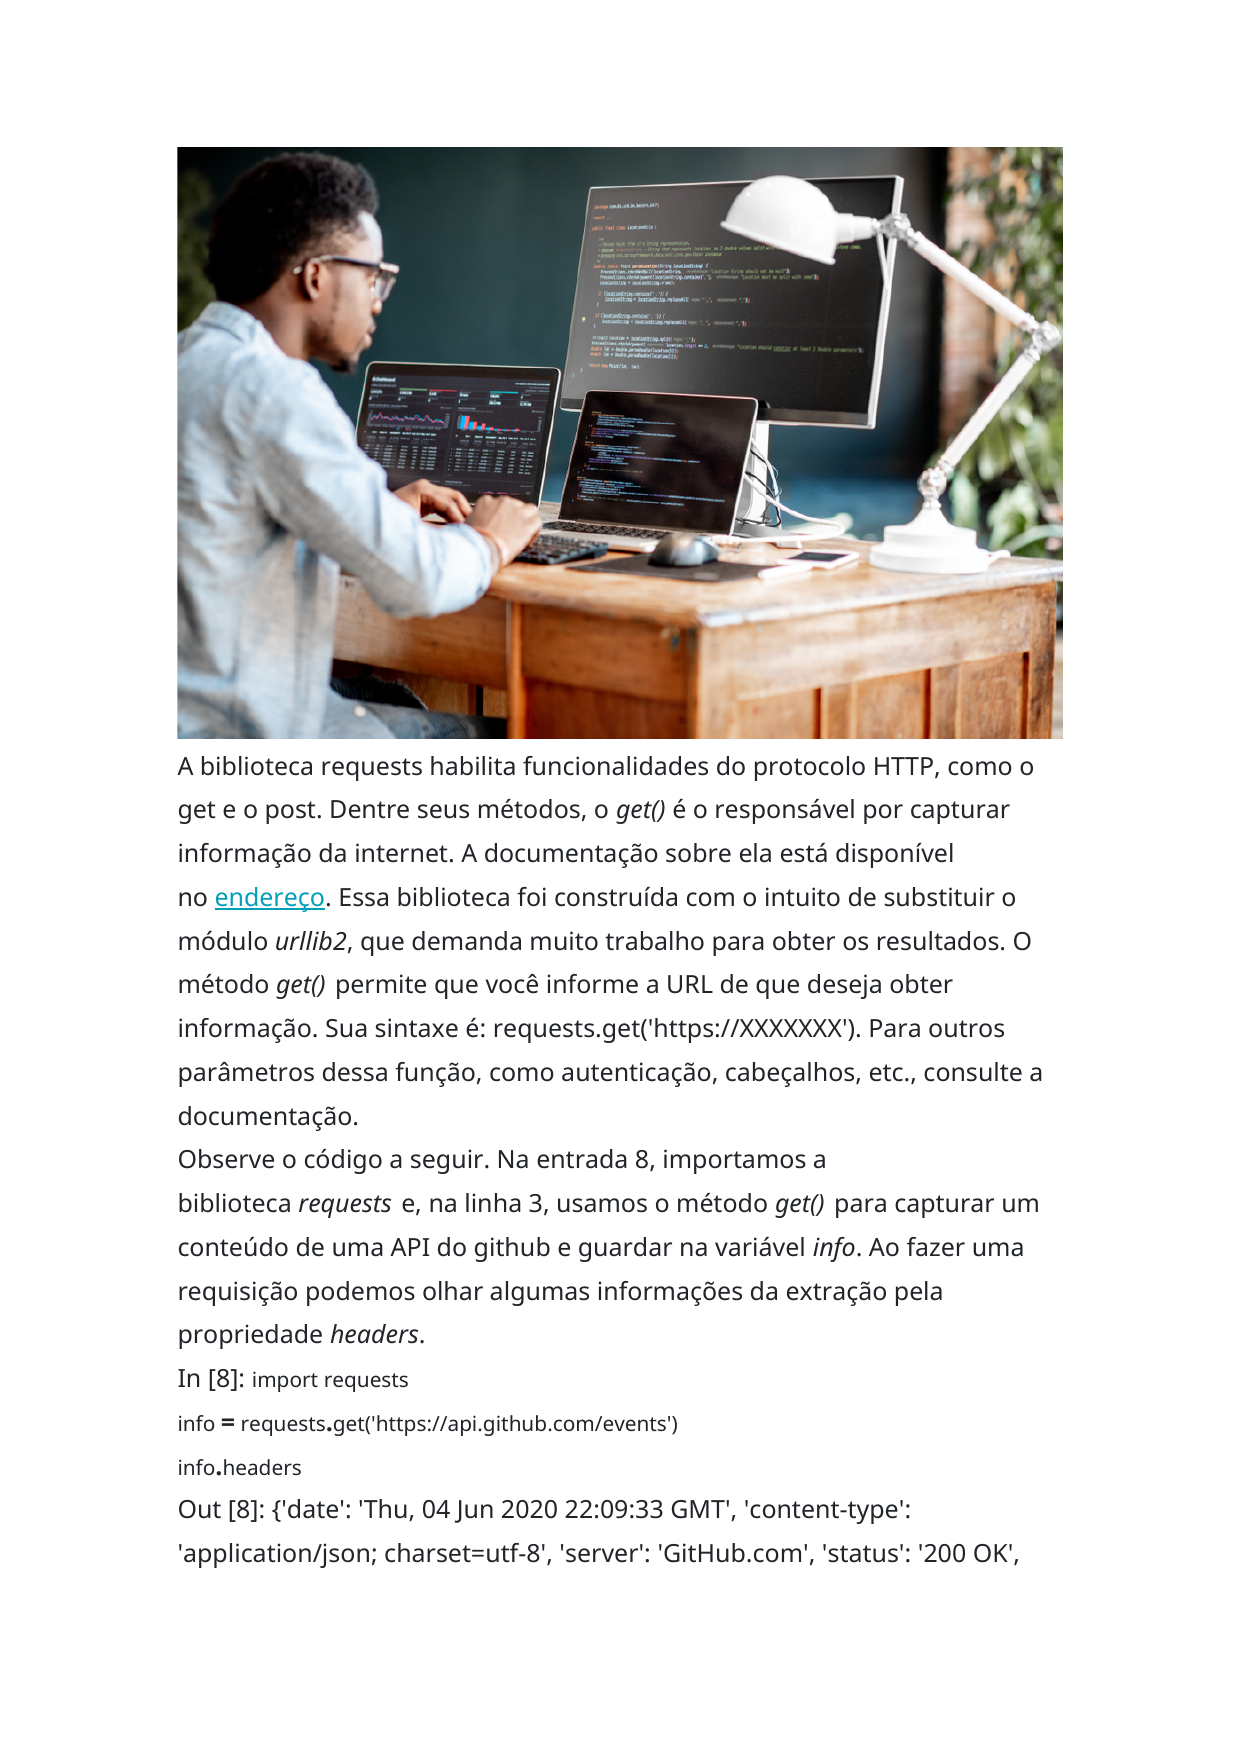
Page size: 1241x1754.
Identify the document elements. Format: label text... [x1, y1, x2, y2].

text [177, 1482, 1063, 1570]
picture [177, 147, 1063, 739]
text A biblioteca requests habilita funcionalidades do protocolo HTTP, como o get e o post. Dentre seus métodos, o get() é o responsável por capturar informação da internet. A documentação sobre ela está disponível no endereço. Essa biblioteca foi construída com o intuito de substituir o módulo urllib2, que demanda muito trabalho para obter os resultados. O método get() permite que você informe a URL de que deseja obter informação. Sua sintaxe é: requests.get('https://XXXXXXX'). Para outros parâmetros dessa função, como autenticação, cabeçalhos, etc., consulte a documentação. [177, 739, 1063, 1132]
text Observe o código a seguir. Na entrada 8, importamos a biblioteca requests e, na linha 3, usamos o método get() para capturar um conteúdo de uma API do github e guardar na variável info. Ao fazer uma requisição podemos olhar algumas informações da extração pela propriedade headers. [177, 1132, 1063, 1351]
text info.headers [177, 1438, 1063, 1482]
text In [8]: import requests [177, 1351, 1063, 1395]
text info = requests.get('https://api.github.com/events') [177, 1395, 1063, 1438]
